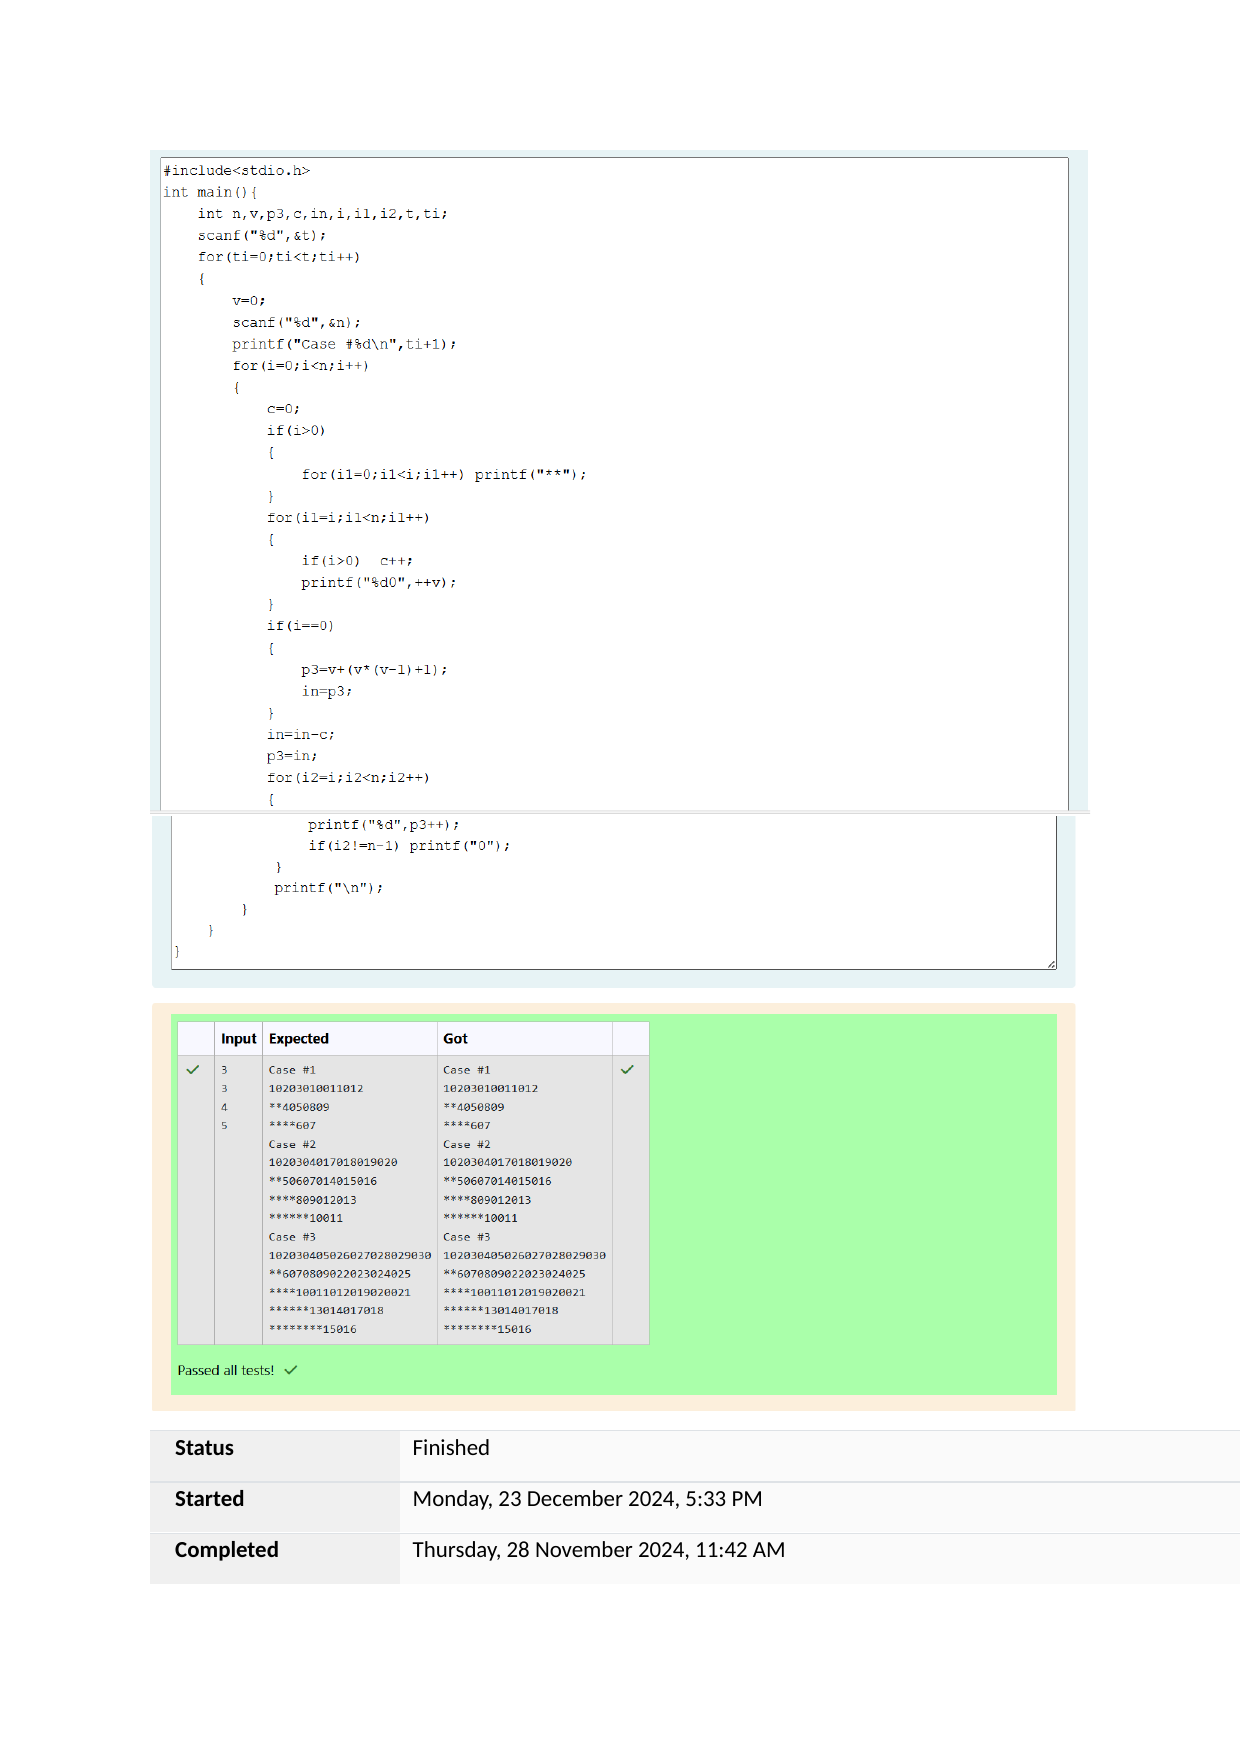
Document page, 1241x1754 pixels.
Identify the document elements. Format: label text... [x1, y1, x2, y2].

table_cell Thursday, 28 November 2024, 11:42 AM [400, 1534, 1240, 1584]
table_cell Started [150, 1483, 400, 1532]
table_header Status [150, 1431, 400, 1481]
picture [150, 150, 1091, 814]
table_header Finished [400, 1431, 1240, 1481]
table_cell Monday, 23 December 2024, 5:33 PM [400, 1483, 1240, 1532]
picture [150, 816, 1091, 1411]
table_cell Completed [150, 1534, 400, 1584]
